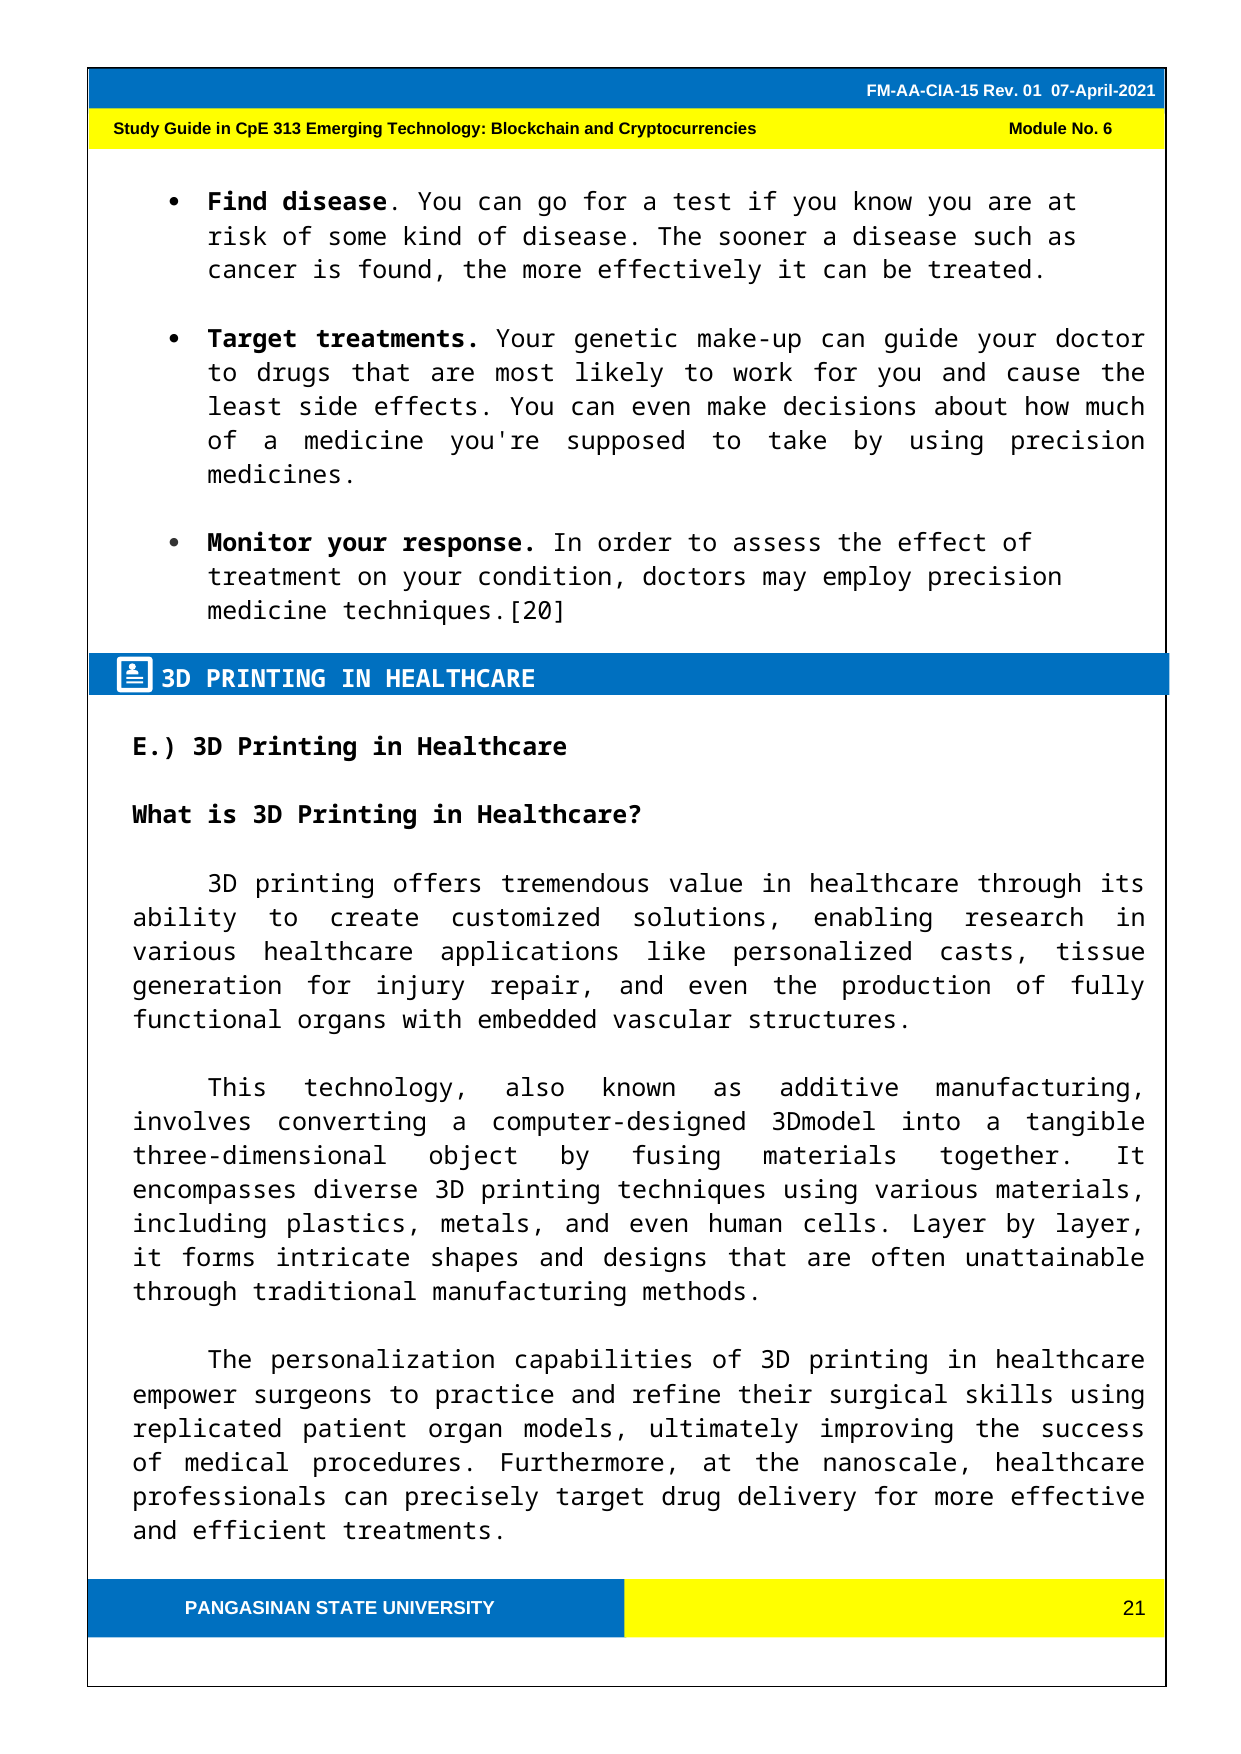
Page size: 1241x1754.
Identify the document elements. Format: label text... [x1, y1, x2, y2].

text E.) 3D Printing in Healthcare [132, 729, 1146, 763]
text The personalization capabilities of 3D printing in healthcare empower surgeons to practice and refine their surgical skills using replicated patient organ models, ultimately improving the success of medical procedures. Furthermore, at the nanoscale, healthcare professionals can precisely target drug delivery for more effective and efficient treatments. [132, 1342, 1146, 1547]
list Find disease. You can go for a test if you know you are at risk of some kind of disease. The sooner a disease such as cancer is found, the more effectively it can be treated. [169, 184, 1146, 286]
text This technology, also known as additive manufacturing, involves converting a computer-designed 3Dmodel into a tangible three-dimensional object by fusing materials together. It encompasses diverse 3D printing techniques using various materials, including plastics, metals, and even human cells. Layer by layer, it forms intricate shapes and designs that are often unattainable through traditional manufacturing methods. [132, 1070, 1146, 1308]
list Monitor your response. In order to assess the effect of treatment on your condition, doctors may employ precision medicine techniques.[20] [169, 525, 1146, 627]
text 3D printing offers tremendous value in healthcare through its ability to create customized solutions, enabling research in various healthcare applications like personalized casts, tissue generation for injury repair, and even the production of fully functional organs with embedded vascular structures. [132, 865, 1146, 1036]
list Target treatments. Your genetic make-up can guide your doctor to drugs that are most likely to work for you and cause the least side effects. You can even make decisions about how much of a medicine you're supposed to take by using precision medicines. [169, 320, 1146, 491]
text What is 3D Printing in Healthcare? [132, 797, 1146, 831]
